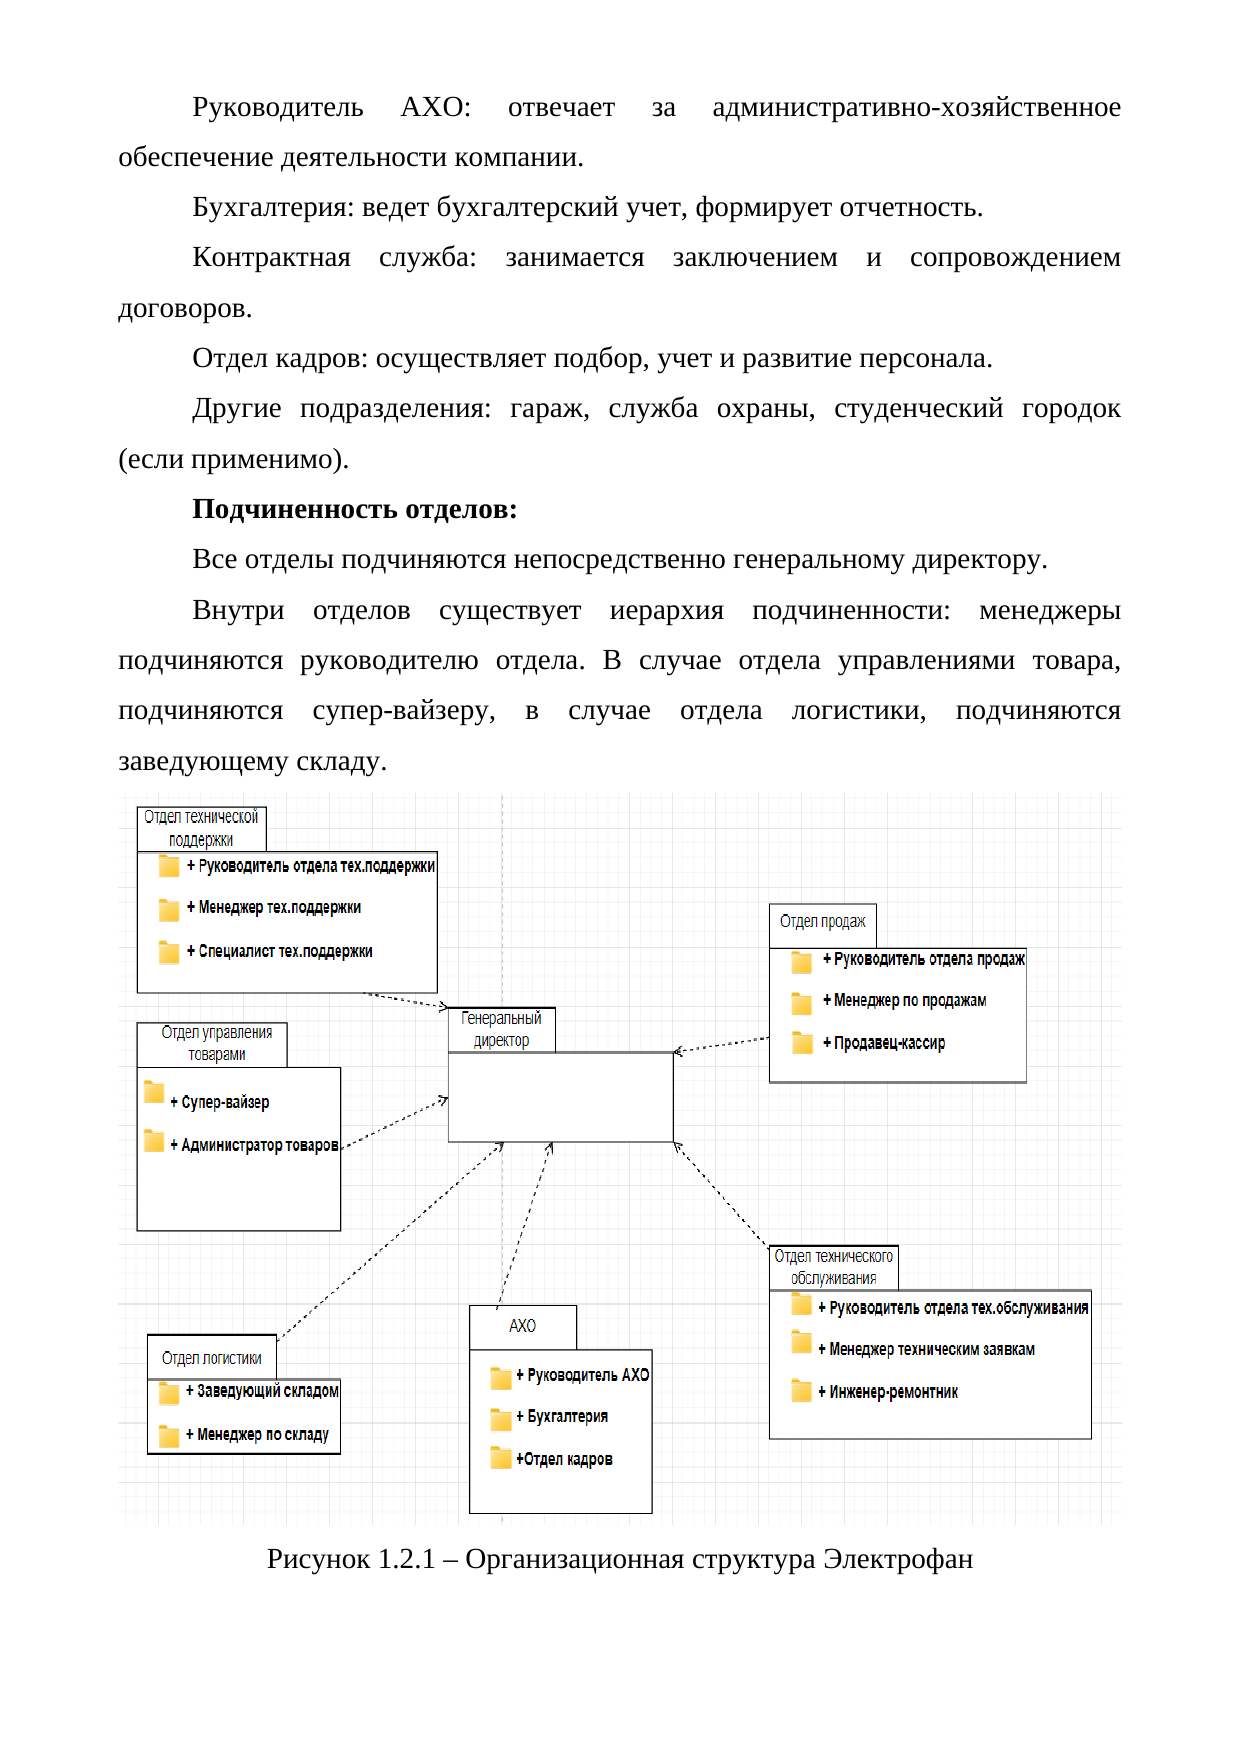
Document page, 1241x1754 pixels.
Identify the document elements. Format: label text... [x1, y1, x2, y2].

text Все отделы подчиняются непосредственно генеральному директору. [118, 541, 1122, 575]
text Подчиненность отделов: [118, 491, 1122, 525]
text Другие подразделения: гараж, служба охраны, студенческий городок (если применимо). [118, 391, 1122, 474]
text Контрактная служба: занимается заключением и сопровождением договоров. [118, 239, 1122, 323]
picture [118, 793, 1123, 1525]
text Бухгалтерия: ведет бухгалтерский учет, формирует отчетность. [118, 189, 1122, 223]
text Отдел кадров: осуществляет подбор, учет и развитие персонала. [118, 340, 1122, 374]
text Рисунок 1.2.1 – Организационная структура Электрофан [118, 1541, 1122, 1574]
text Руководитель АХО: отвечает за административно-хозяйственное обеспечение деятельности компании. [118, 89, 1122, 172]
text Внутри отделов существует иерархия подчиненности: менеджеры подчиняются руководителю отдела. В случае отдела управлениями товара, подчиняются супер-вайзеру, в случае отдела логистики, подчиняются заведующему складу. [118, 592, 1122, 776]
